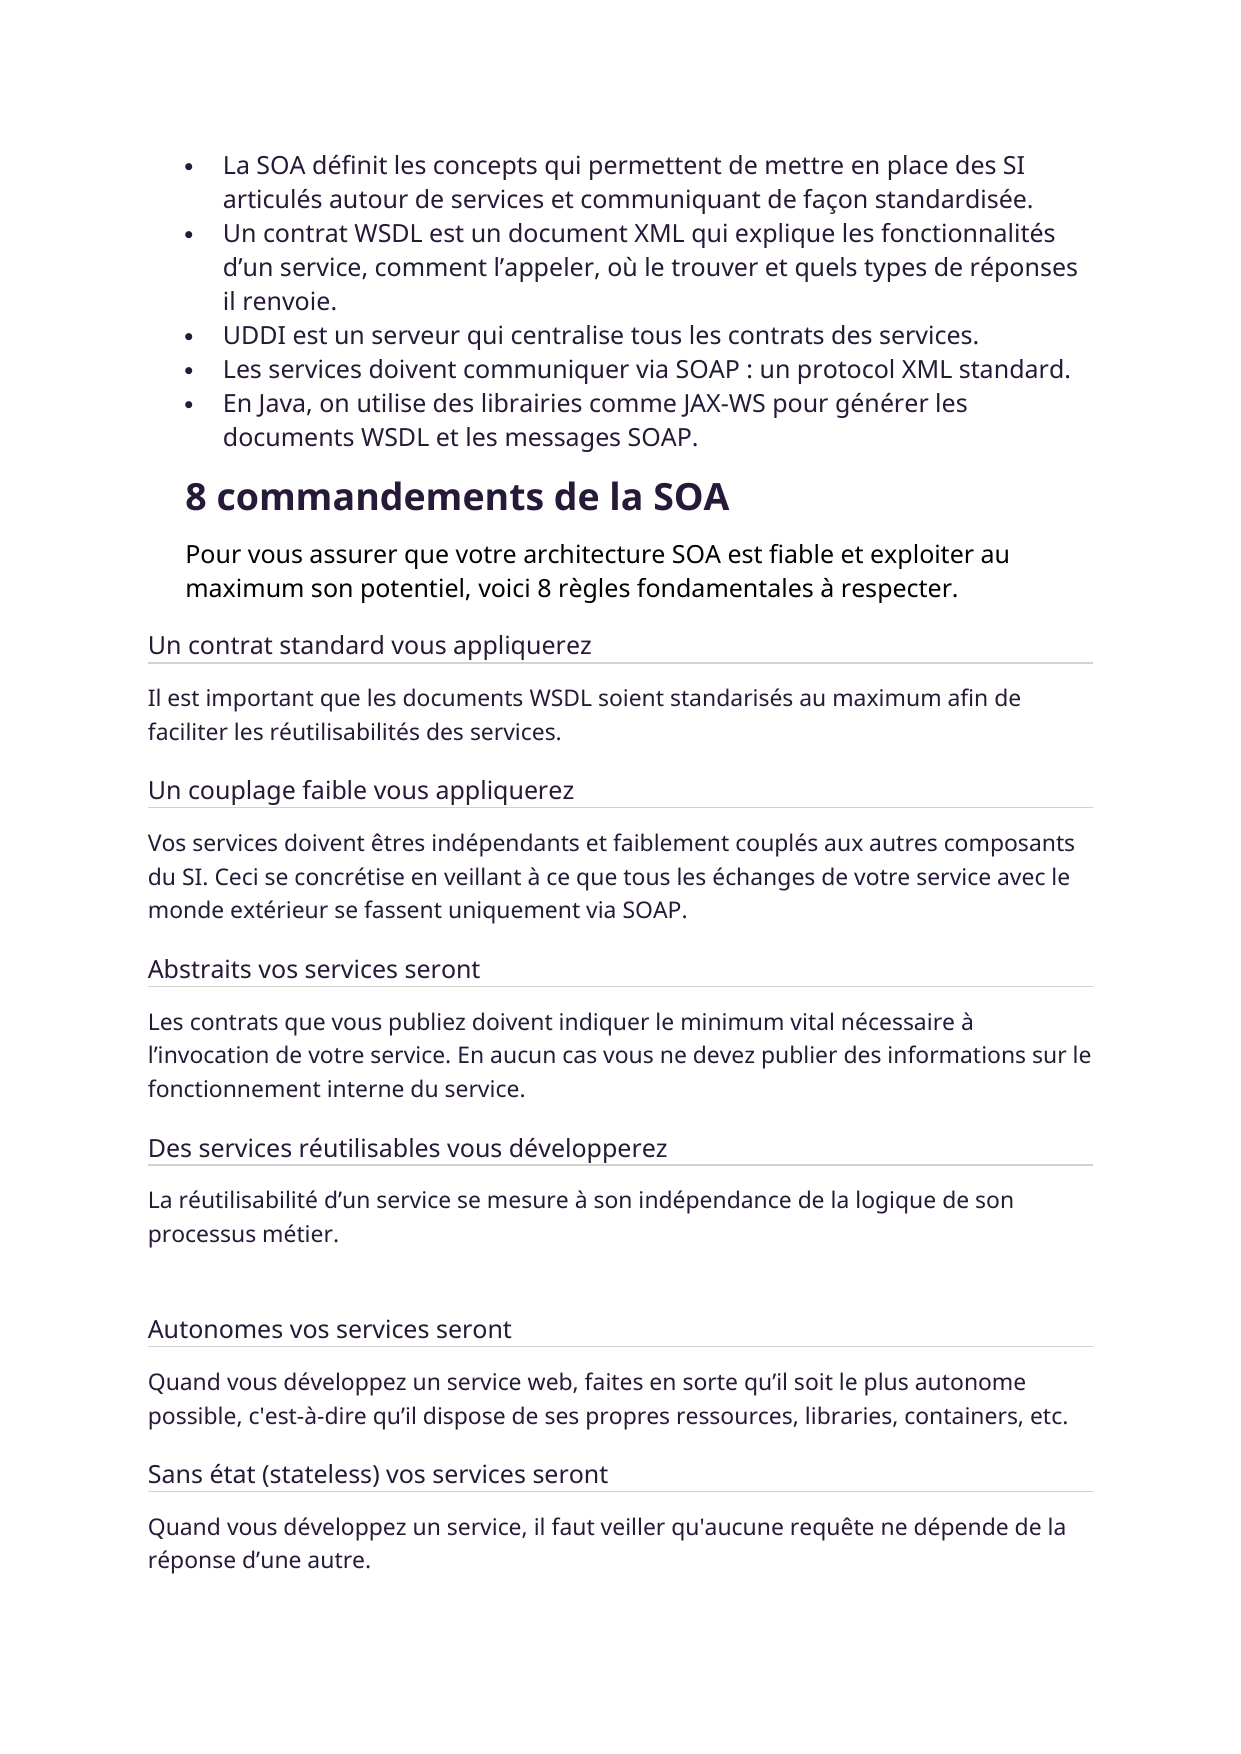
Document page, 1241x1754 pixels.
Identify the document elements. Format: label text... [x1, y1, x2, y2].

text Les contrats que vous publiez doivent indiquer le minimum vital nécessaire à l’invocation de votre service. En aucun cas vous ne devez publier des informations sur le fonctionnement interne du service. [148, 1006, 1093, 1104]
subtitle Des services réutilisables vous développerez [148, 1130, 1093, 1164]
text Pour vous assurer que votre architecture SOA est fiable et exploiter au maximum son potentiel, voici 8 règles fondamentales à respecter. [185, 536, 1093, 604]
text Quand vous développez un service, il faut veiller qu'aucune requête ne dépende de la réponse d’une autre. [148, 1511, 1093, 1576]
text 8 commandements de la SOA [185, 470, 1093, 521]
list UDDI est un serveur qui centralise tous les contrats des services. [185, 318, 1093, 352]
list Un contrat WSDL est un document XML qui explique les fonctionnalités d’un service, comment l’appeler, où le trouver et quels types de réponses il renvoie. [185, 216, 1093, 318]
subtitle Un contrat standard vous appliquerez [148, 628, 1093, 662]
subtitle Un couplage faible vous appliquerez [148, 773, 1093, 807]
subtitle Autonomes vos services seront [148, 1275, 1093, 1346]
text Vos services doivent êtres indépendants et faiblement couplés aux autres composants du SI. Ceci se concrétise en veillant à ce que tous les échanges de votre service avec le monde extérieur se fassent uniquement via SOAP. [148, 827, 1093, 926]
text Quand vous développez un service web, faites en sorte qu’il soit le plus autonome possible, c'est-à-dire qu’il dispose de ses propres ressources, libraries, containers, etc. [148, 1366, 1093, 1431]
list Les services doivent communiquer via SOAP : un protocol XML standard. [185, 352, 1093, 386]
list En Java, on utilise des librairies comme JAX-WS pour générer les documents WSDL et les messages SOAP. [185, 386, 1093, 454]
list La SOA définit les concepts qui permettent de mettre en place des SI articulés autour de services et communiquant de façon standardisée. [185, 148, 1093, 216]
text La réutilisabilité d’un service se mesure à son indépendance de la logique de son processus métier. [148, 1184, 1093, 1249]
subtitle Sans état (stateless) vos services seront [148, 1457, 1093, 1491]
subtitle Abstraits vos services seront [148, 952, 1093, 986]
text Il est important que les documents WSDL soient standarisés au maximum afin de faciliter les réutilisabilités des services. [148, 682, 1093, 747]
